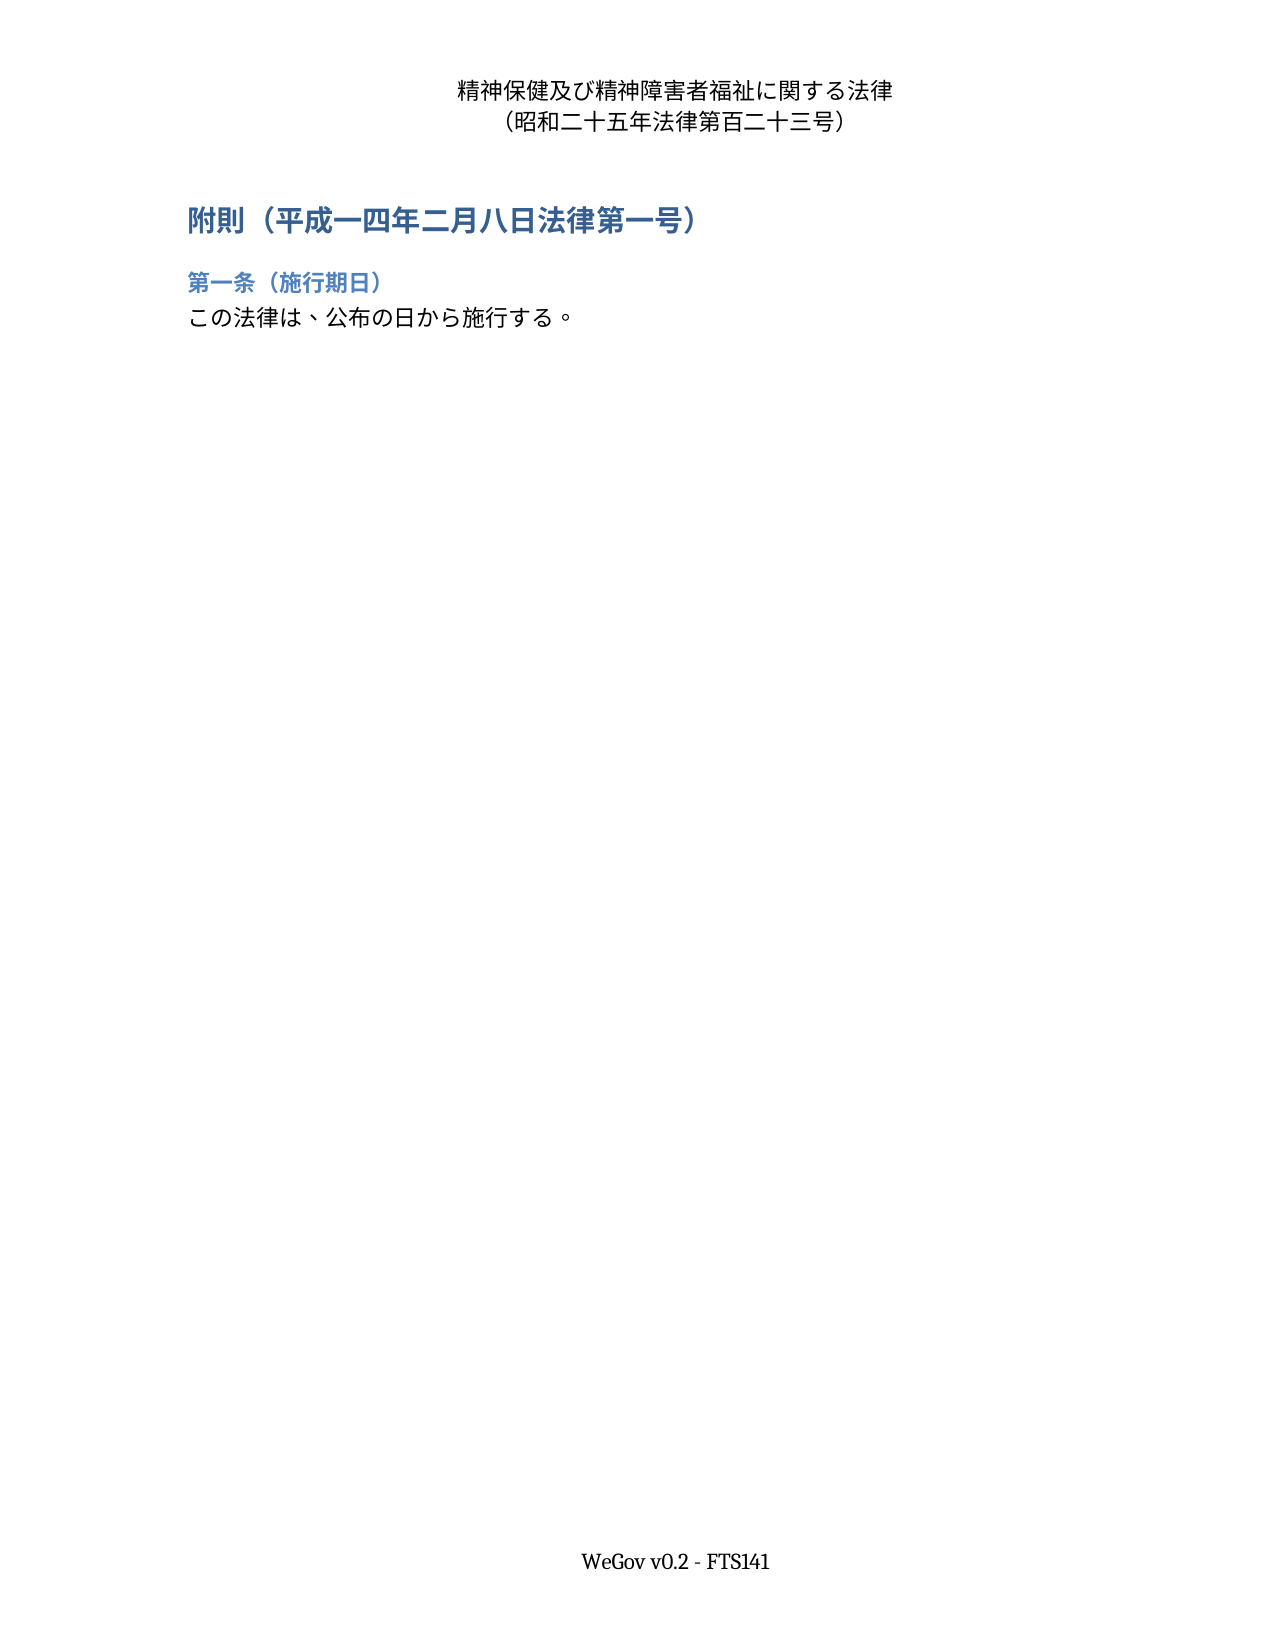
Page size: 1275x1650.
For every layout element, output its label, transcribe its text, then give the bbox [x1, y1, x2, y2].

subtitle 第一条（施行期日） [187, 266, 1087, 298]
subtitle 附則（平成一四年二月八日法律第一号） [187, 200, 1087, 240]
text この法律は、公布の日から施行する。 [187, 302, 1087, 334]
